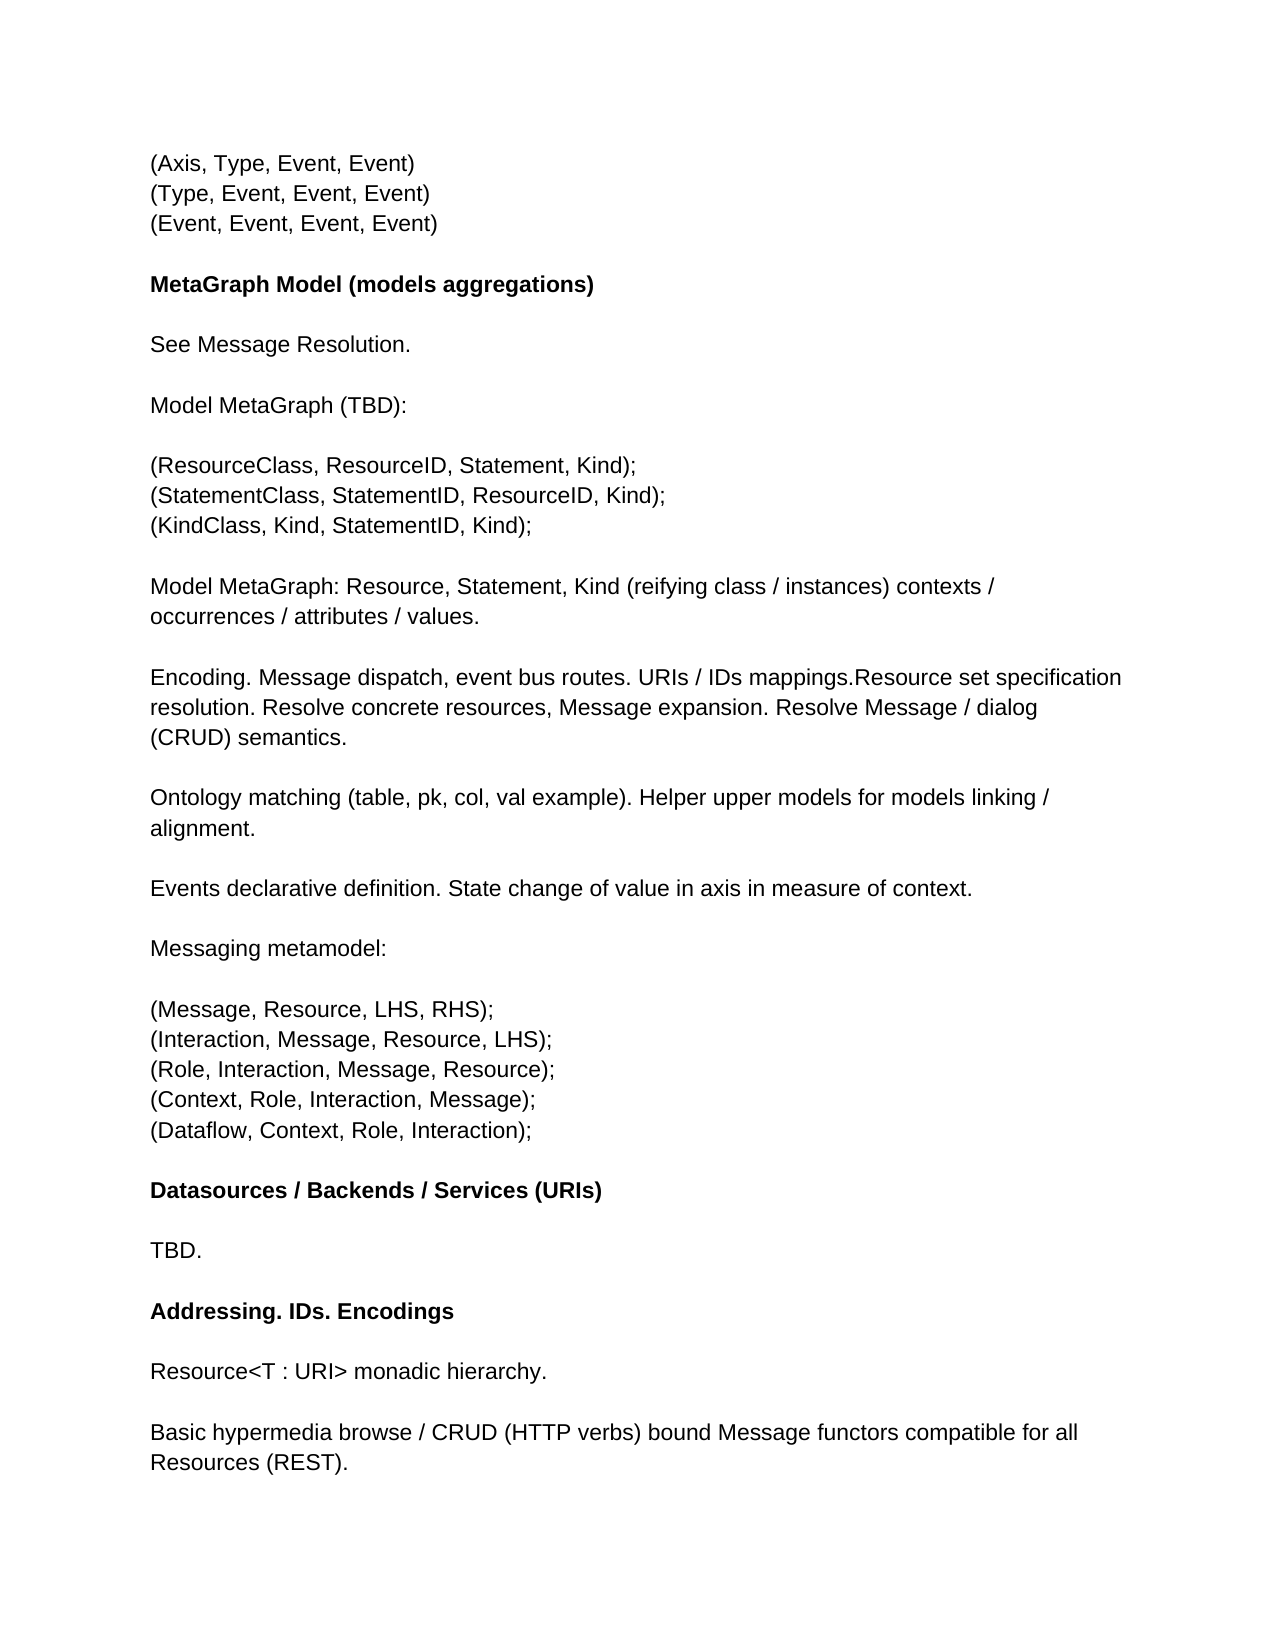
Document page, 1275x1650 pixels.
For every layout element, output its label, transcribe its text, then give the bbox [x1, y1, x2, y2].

text Ontology matching (table, pk, col, val example). Helper upper models for models linking / alignment. [150, 754, 1125, 841]
text See Message Resolution. [150, 331, 1125, 358]
text MetaGraph Model (models aggregations) [150, 271, 1125, 297]
text Addressing. IDs. Encodings [150, 1298, 1125, 1324]
text TBD. [150, 1237, 1125, 1264]
text Model MetaGraph (TBD): [150, 392, 1125, 418]
text Encoding. Message dispatch, event bus routes. URIs / IDs mappings.Resource set specification resolution. Resolve concrete resources, Message expansion. Resolve Message / dialog (CRUD) semantics. [150, 663, 1125, 750]
text (ResourceClass, ResourceID, Statement, Kind); (StatementClass, StatementID, ResourceID, Kind); (KindClass, Kind, StatementID, Kind); [150, 422, 1125, 539]
text (Object, State, Axis, Type) (State, Axis, Type, Event) (Axis, Type, Event, Event) (Type, Event, Event, Event) (Event, Event, Event, Event) [150, 150, 1125, 237]
text Model MetaGraph: Resource, Statement, Kind (reifying class / instances) contexts / occurrences / attributes / values. [150, 543, 1125, 629]
text Events declarative definition. State change of value in axis in measure of context. [150, 845, 1125, 901]
text Messaging metamodel: [150, 905, 1125, 962]
text Resource<T : URI> monadic hierarchy. [150, 1358, 1125, 1385]
text (Message, Resource, LHS, RHS); (Interaction, Message, Resource, LHS); (Role, Interaction, Message, Resource); (Context, Role, Interaction, Message); (Dataflow, Context, Role, Interaction); [150, 966, 1125, 1143]
text Datasources / Backends / Services (URIs) [150, 1177, 1125, 1203]
text Basic hypermedia browse / CRUD (HTTP verbs) bound Message functors compatible for all Resources (REST). [150, 1419, 1125, 1475]
